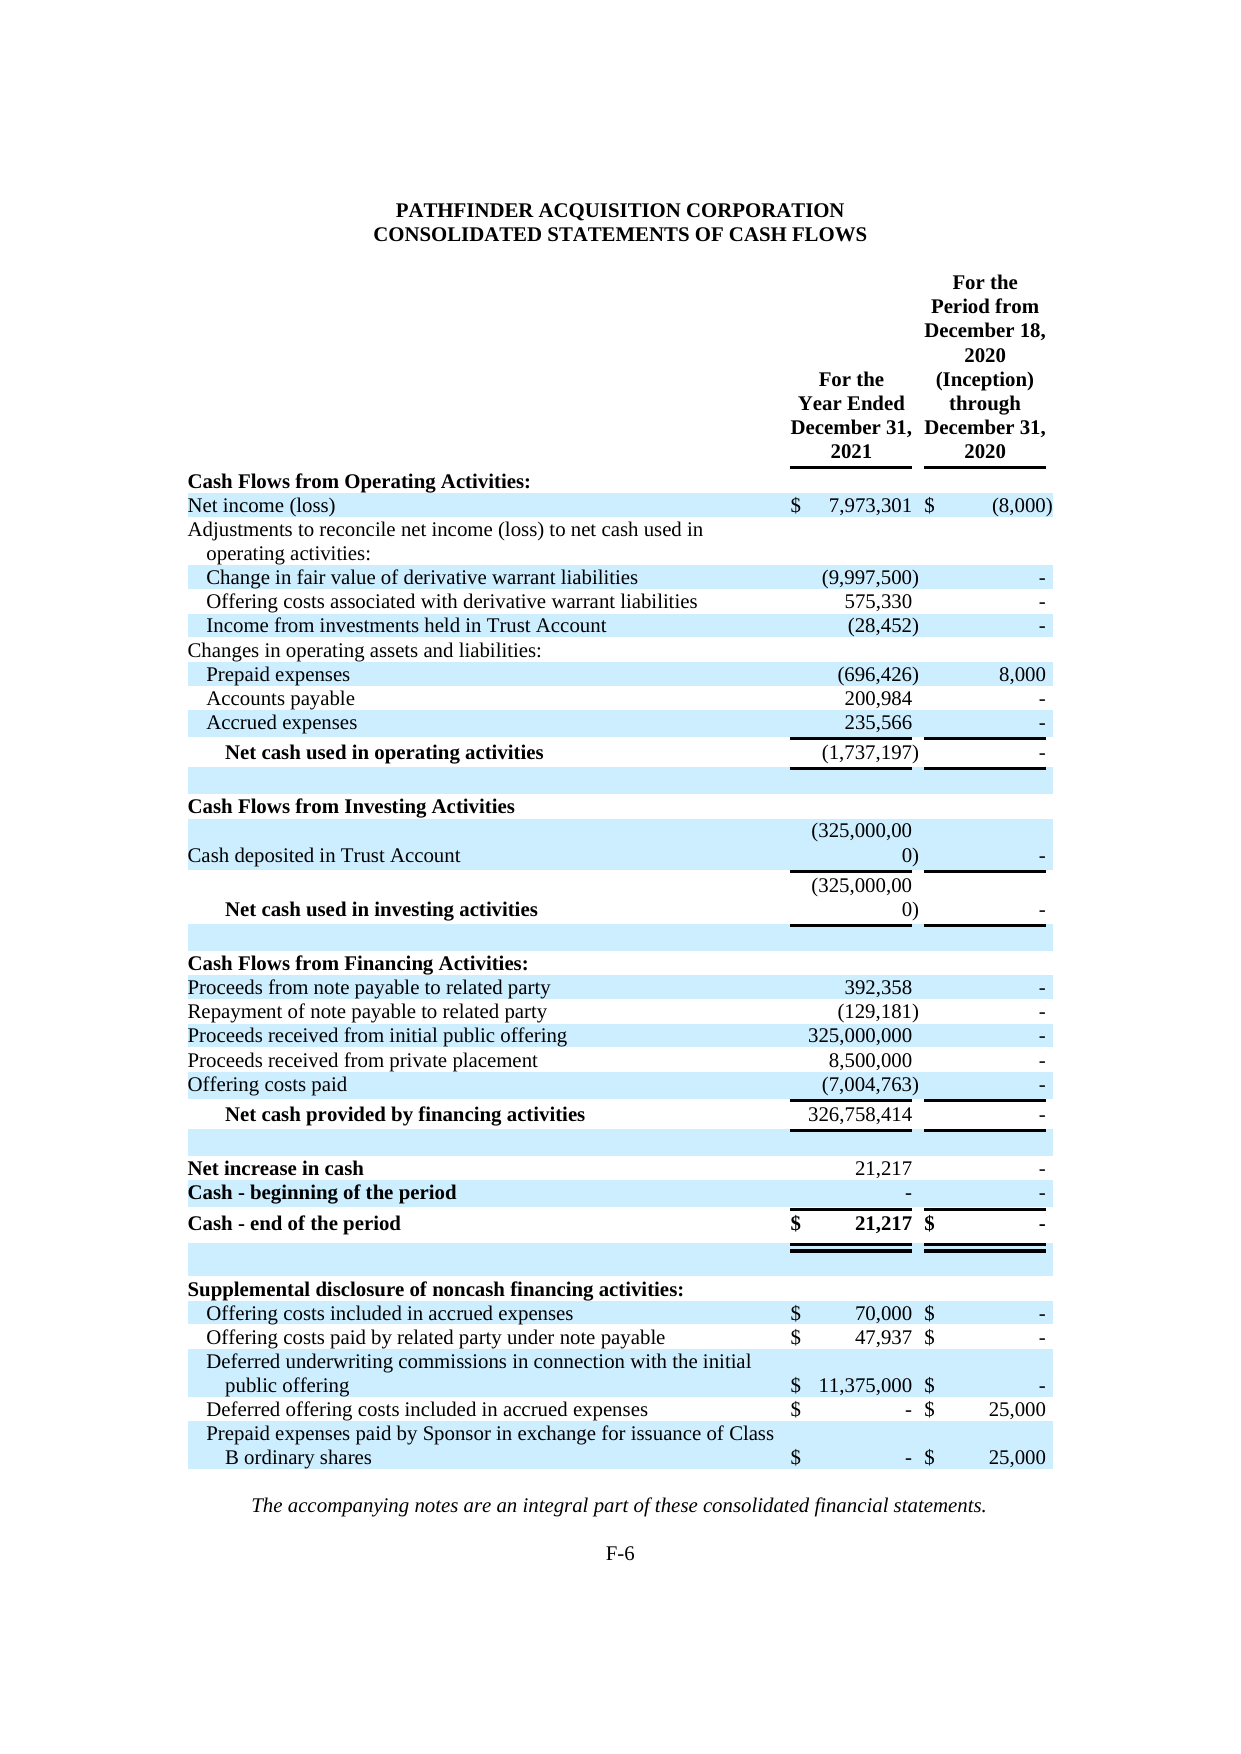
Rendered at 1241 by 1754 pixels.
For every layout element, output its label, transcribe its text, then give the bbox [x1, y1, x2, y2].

text PATHFINDER ACQUISITION CORPORATION [187, 198, 1053, 222]
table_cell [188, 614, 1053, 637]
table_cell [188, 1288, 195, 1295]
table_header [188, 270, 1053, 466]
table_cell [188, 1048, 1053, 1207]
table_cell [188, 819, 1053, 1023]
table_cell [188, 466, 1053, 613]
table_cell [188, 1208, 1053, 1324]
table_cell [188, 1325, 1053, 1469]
text The accompanying notes are an integral part of these consolidated financial statements. [187, 1493, 1053, 1517]
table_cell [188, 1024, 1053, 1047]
text F-6 [187, 1541, 1053, 1565]
text CONSOLIDATED STATEMENTS OF CASH FLOWS [187, 222, 1053, 246]
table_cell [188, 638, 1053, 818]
